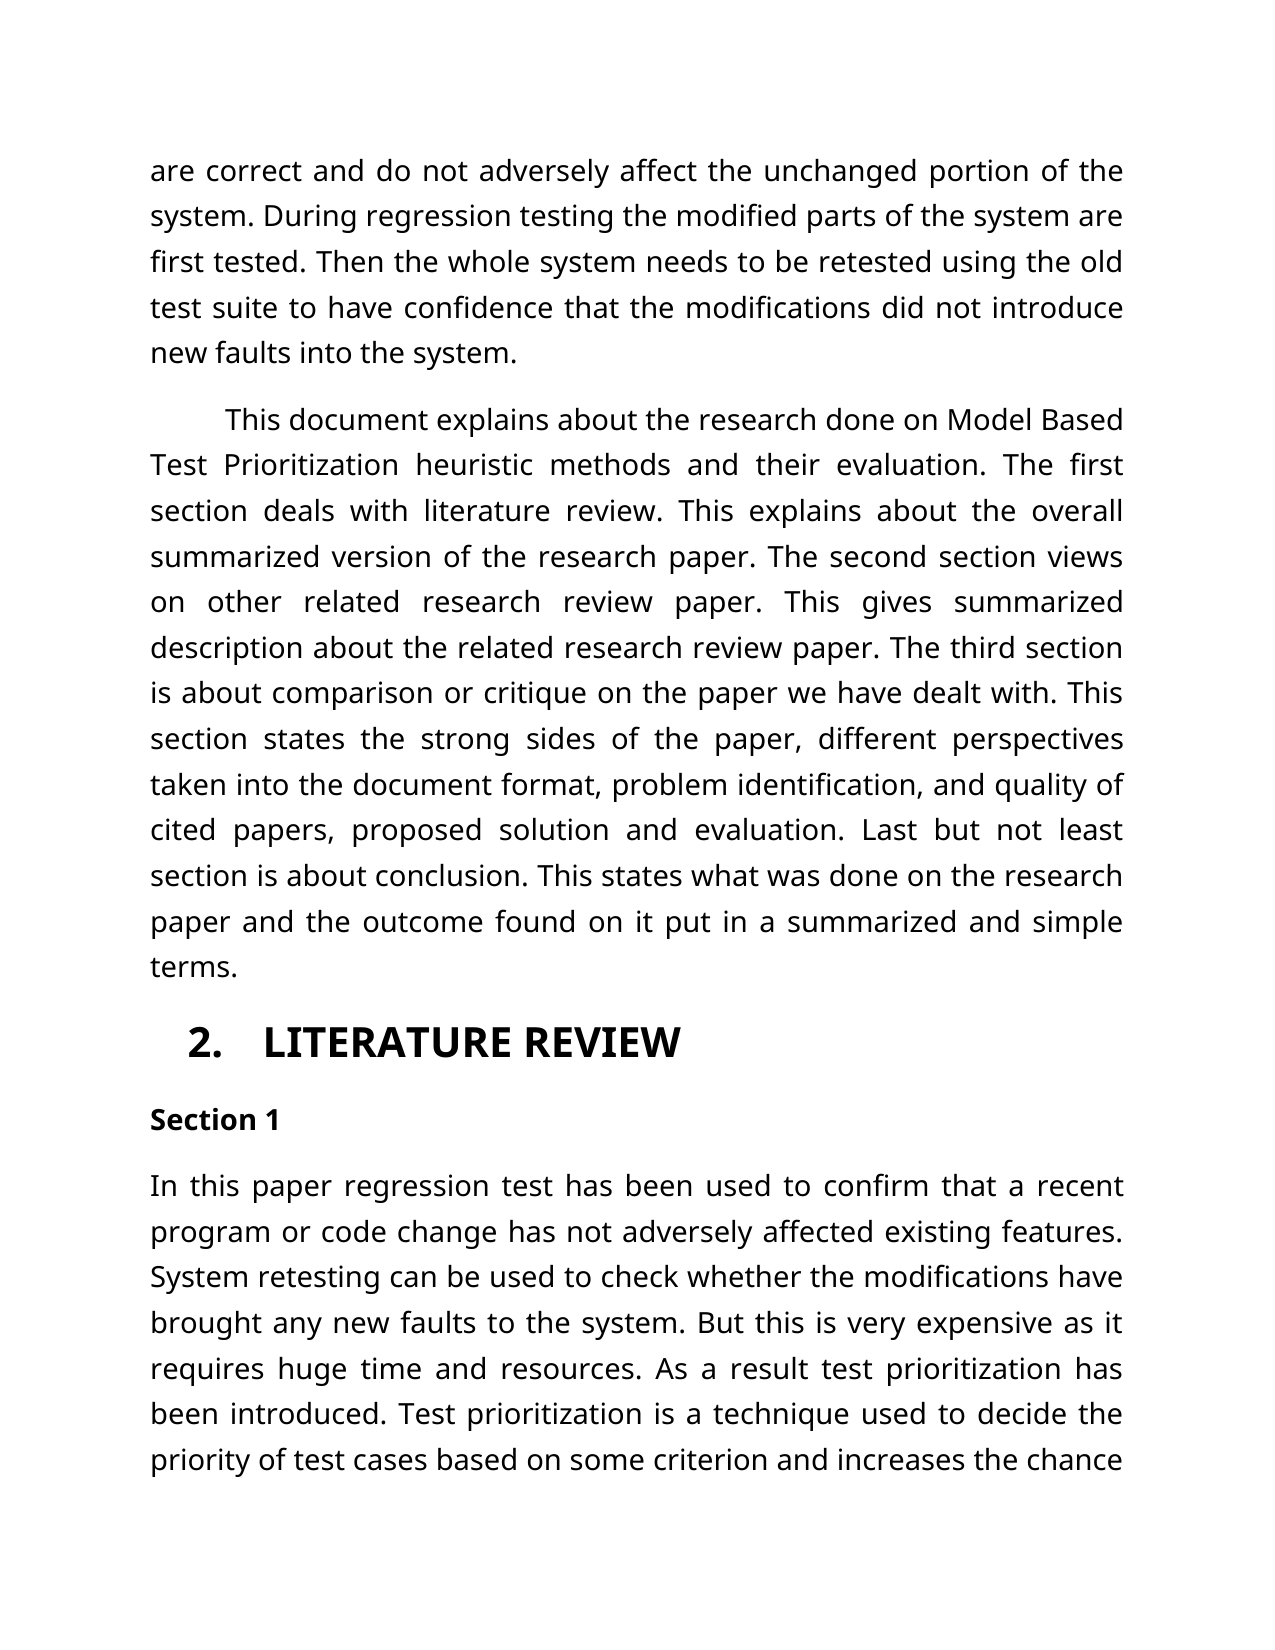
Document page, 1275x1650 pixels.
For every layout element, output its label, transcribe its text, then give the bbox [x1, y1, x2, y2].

text Section 1 [150, 1099, 1125, 1139]
text This document explains about the research done on Model Based Test Prioritization heuristic methods and their evaluation. The first section deals with literature review. This explains about the overall summarized version of the research paper. The second section views on other related research review paper. This gives summarized description about the related research review paper. The third section is about comparison or critique on the paper we have dealt with. This section states the strong sides of the paper, different perspectives taken into the document format, problem identification, and quality of cited papers, proposed solution and evaluation. Last but not least section is about conclusion. This states what was done on the research paper and the outcome found on it put in a summarized and simple terms. [150, 399, 1125, 986]
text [150, 150, 1125, 372]
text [150, 1165, 1125, 1479]
list LITERATURE REVIEW [187, 1013, 1125, 1070]
